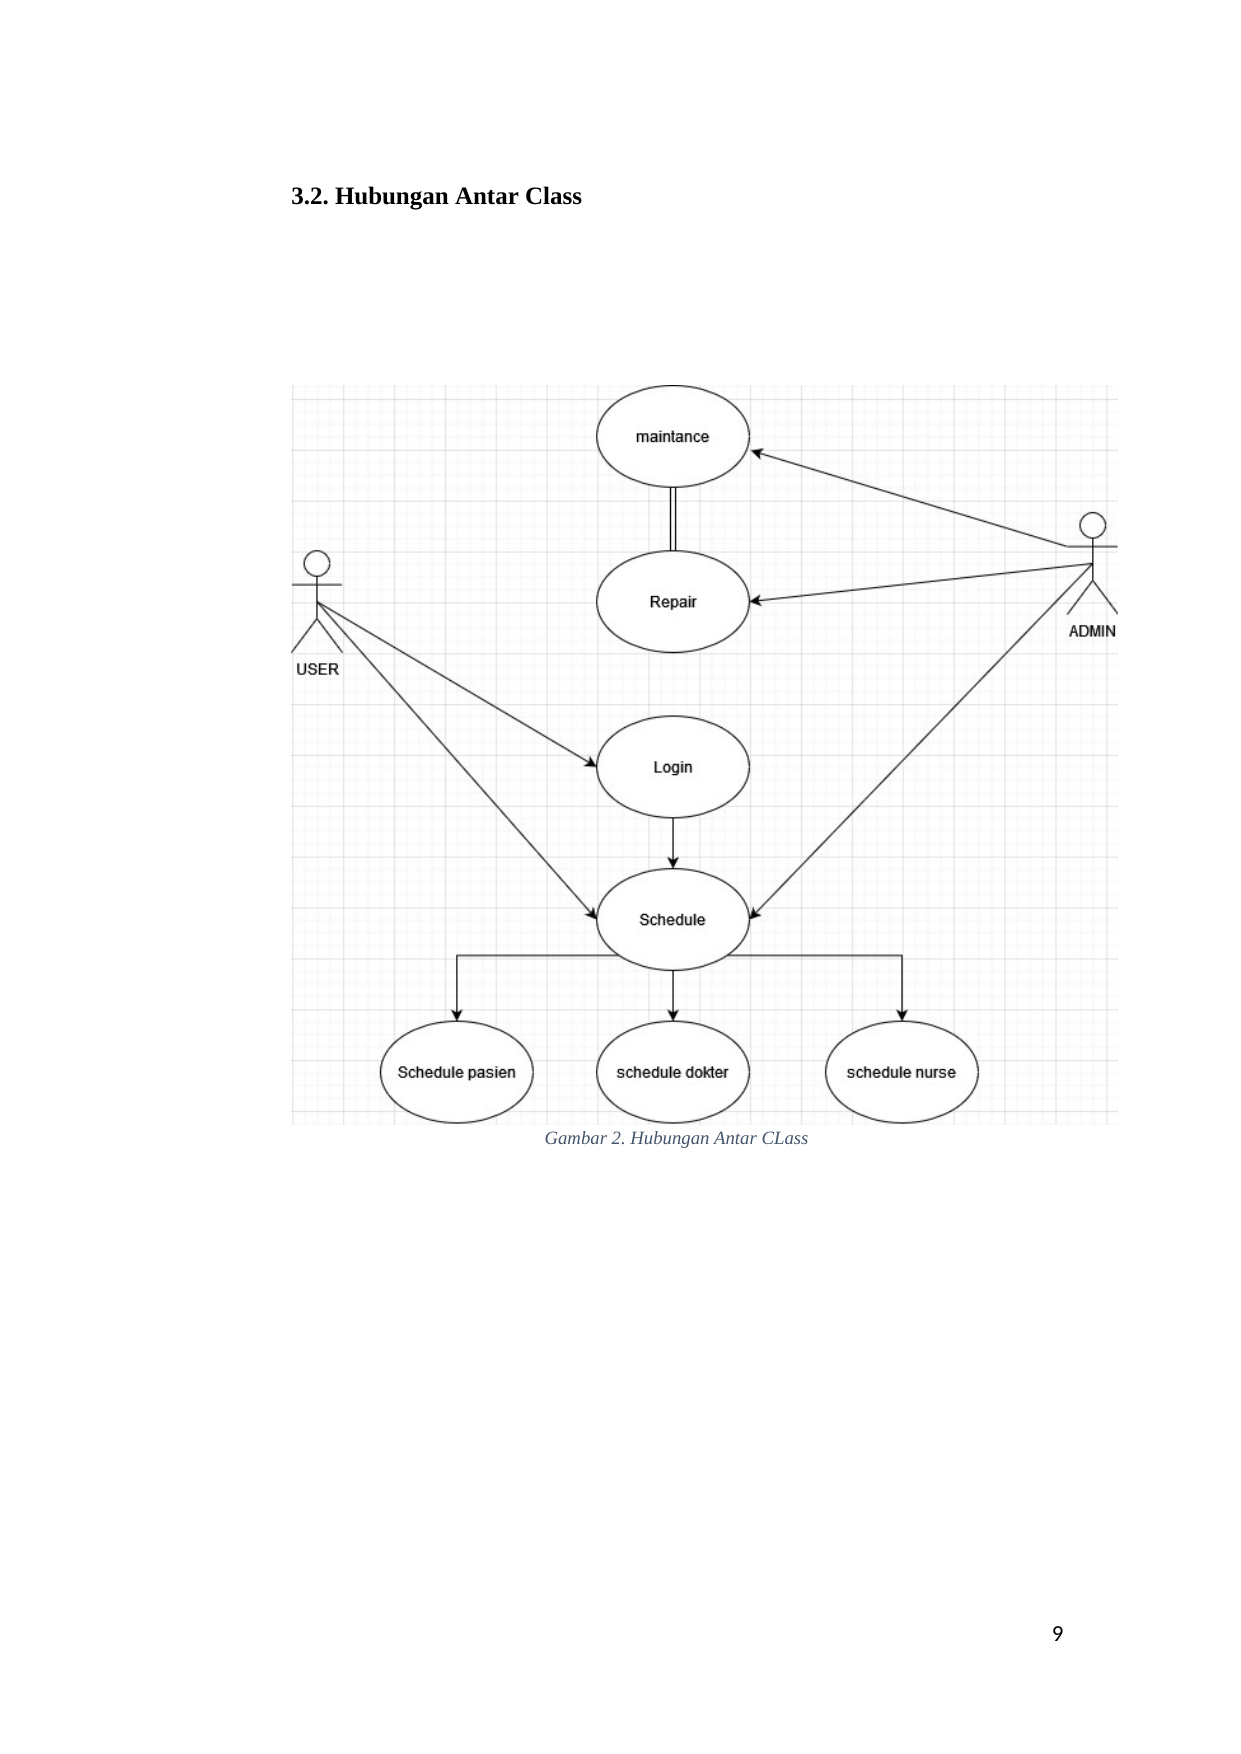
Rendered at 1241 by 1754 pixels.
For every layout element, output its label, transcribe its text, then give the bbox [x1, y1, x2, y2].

picture [291, 385, 1118, 1125]
subtitle 3.2. Hubungan Antar Class [291, 181, 1063, 210]
